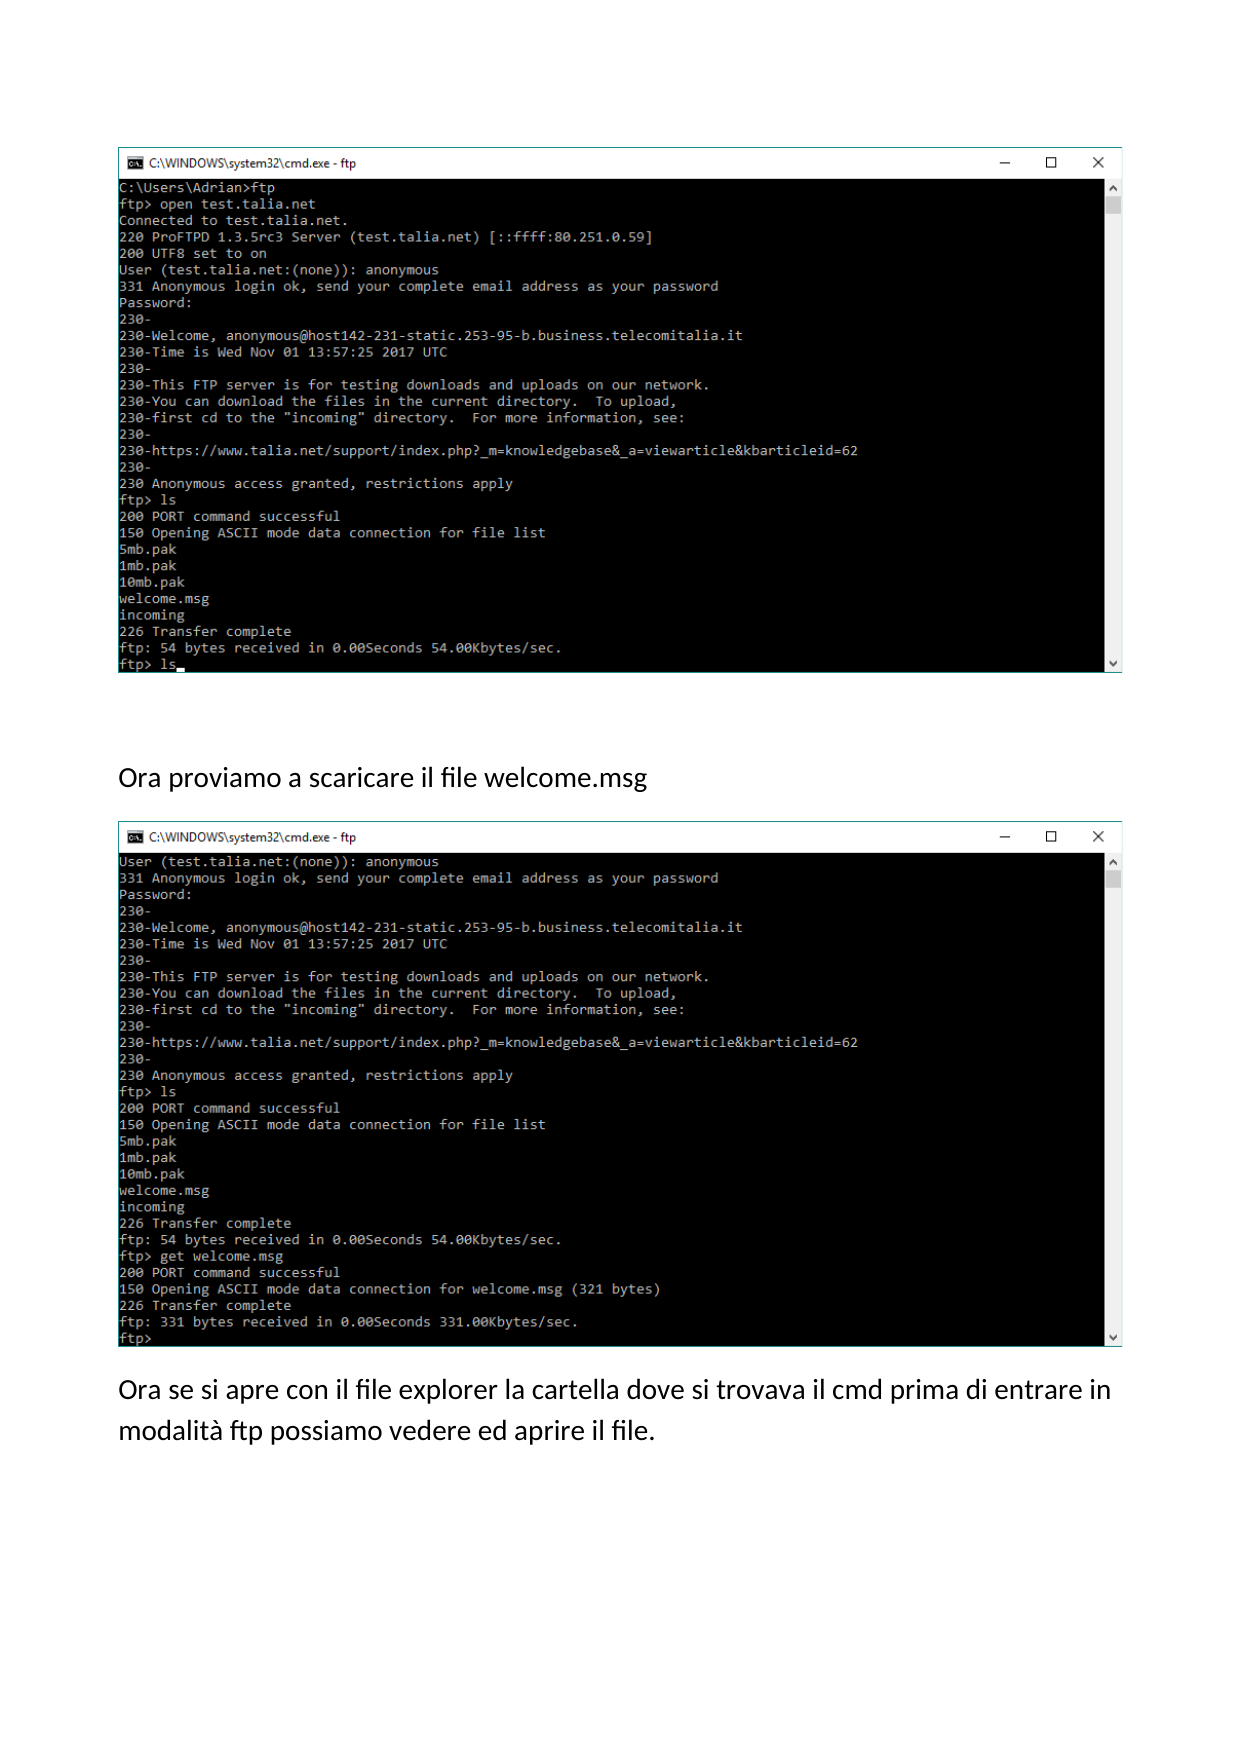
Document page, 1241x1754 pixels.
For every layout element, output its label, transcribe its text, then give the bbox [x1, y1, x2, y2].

text Ora proviamo a scaricare il file welcome.msg [118, 759, 1122, 795]
text Ora se si apre con il file explorer la cartella dove si trovava il cmd prima di entrare in modalità ftp possiamo vedere ed aprire il file. [118, 1371, 1122, 1448]
picture [118, 147, 1123, 673]
picture [118, 821, 1123, 1347]
